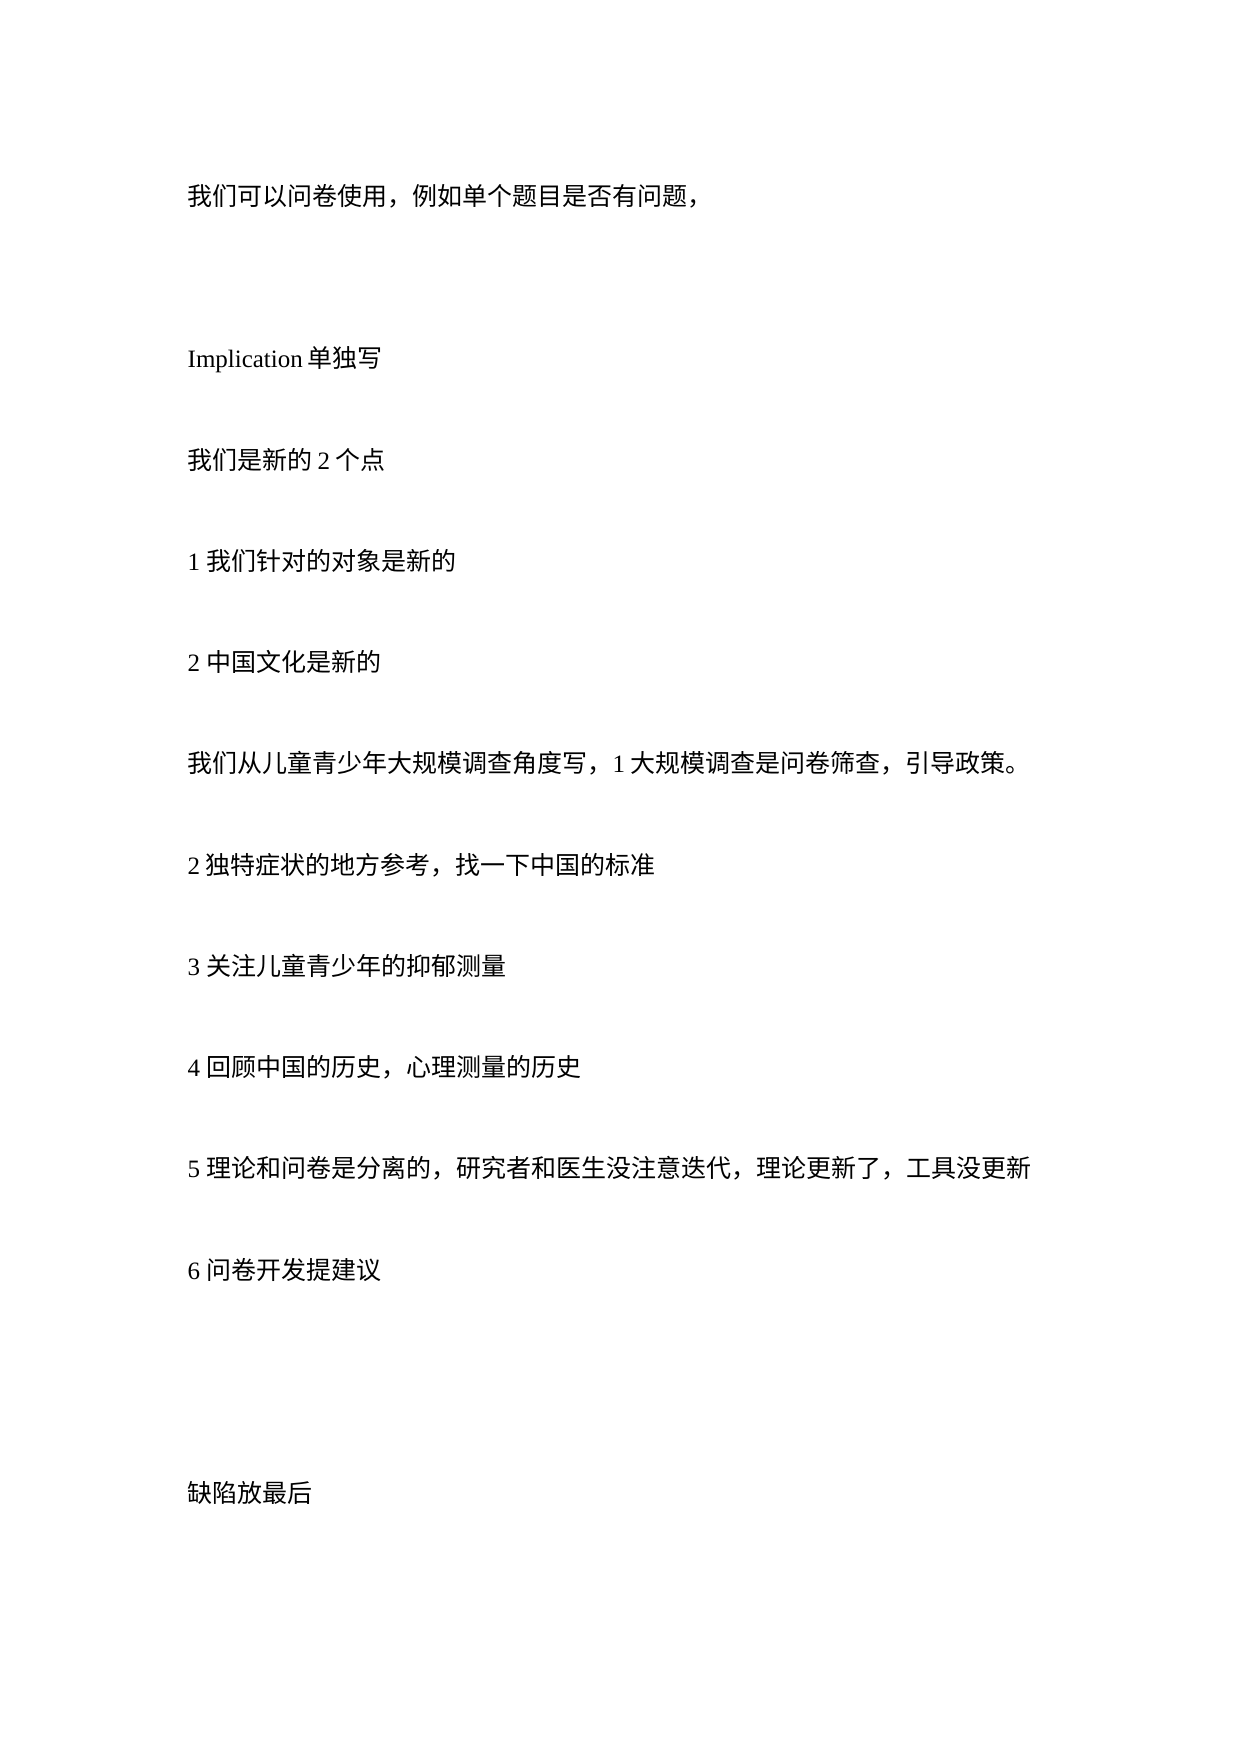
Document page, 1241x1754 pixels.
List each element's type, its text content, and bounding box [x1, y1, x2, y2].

text 4 回顾中国的历史，心理测量的历史 [187, 1033, 1053, 1098]
text 我们是新的2个点 [187, 426, 1053, 491]
text 我们从儿童青少年大规模调查角度写，1大规模调查是问卷筛查，引导政策。 [187, 729, 1053, 794]
text 2 中国文化是新的 [187, 628, 1053, 693]
text 我们可以问卷使用，例如单个题目是否有问题， [187, 162, 1053, 227]
text 3 关注儿童青少年的抑郁测量 [187, 932, 1053, 997]
text 5 理论和问卷是分离的，研究者和医生没注意迭代，理论更新了，工具没更新 [187, 1134, 1053, 1199]
text Implication单独写 [187, 324, 1053, 389]
text 2独特症状的地方参考，找一下中国的标准 [187, 831, 1053, 896]
text 6 问卷开发提建议 [187, 1236, 1053, 1301]
text 缺陷放最后 [187, 1459, 1053, 1524]
text 1 我们针对的对象是新的 [187, 527, 1053, 592]
